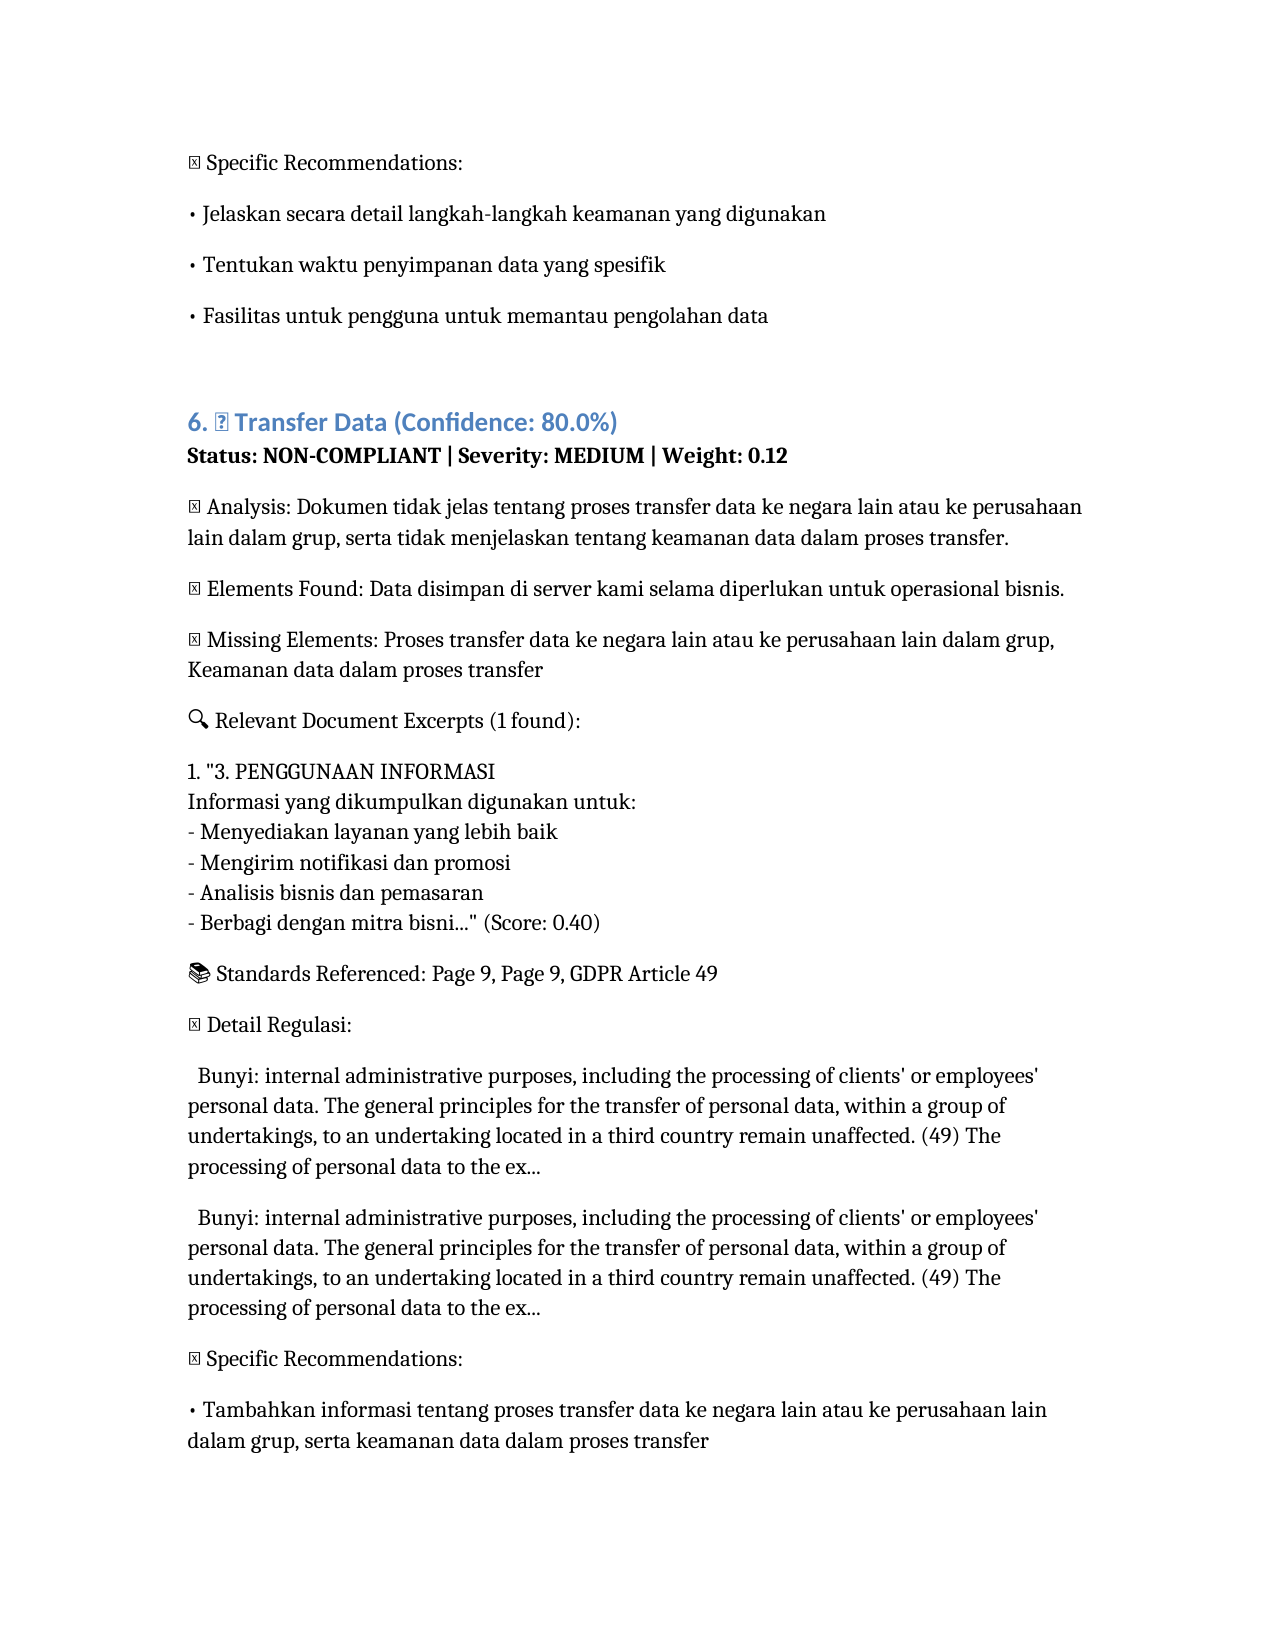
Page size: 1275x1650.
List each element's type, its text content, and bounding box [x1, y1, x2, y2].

text 📝 Analysis: Dokumen tidak jelas tentang proses transfer data ke negara lain atau ke perusahaan lain dalam grup, serta tidak menjelaskan tentang keamanan data dalam proses transfer. [187, 494, 1087, 551]
text 1. "3. PENGGUNAAN INFORMASI Informasi yang dikumpulkan digunakan untuk: - Menyediakan layanan yang lebih baik - Mengirim notifikasi dan promosi - Analisis bisnis dan pemasaran - Berbagi dengan mitra bisni..." (Score: 0.40) [187, 759, 1087, 936]
subtitle 6. ❌ Transfer Data (Confidence: 80.0%) [187, 405, 1087, 438]
text ✅ Elements Found: Data disimpan di server kami selama diperlukan untuk operasional bisnis. [187, 575, 1087, 602]
text Bunyi: internal administrative purposes, including the processing of clients' or employees' personal data. The general principles for the transfer of personal data, within a group of undertakings, to an undertaking located in a third country remain unaffected. (49) The processing of personal data to the ex... [187, 1063, 1087, 1180]
text • Jelaskan secara detail langkah-langkah keamanan yang digunakan [187, 201, 1087, 227]
text 📖 Detail Regulasi: [187, 1012, 1087, 1038]
text 🔍 Relevant Document Excerpts (1 found): [187, 708, 1087, 734]
text Bunyi: internal administrative purposes, including the processing of clients' or employees' personal data. The general principles for the transfer of personal data, within a group of undertakings, to an undertaking located in a third country remain unaffected. (49) The processing of personal data to the ex... [187, 1204, 1087, 1322]
text • Tentukan waktu penyimpanan data yang spesifik [187, 252, 1087, 278]
text 📚 Standards Referenced: Page 9, Page 9, GDPR Article 49 [187, 961, 1087, 987]
text 💡 Specific Recommendations: [187, 1346, 1087, 1373]
text • Fasilitas untuk pengguna untuk memantau pengolahan data [187, 303, 1087, 329]
text ❌ Missing Elements: Proses transfer data ke negara lain atau ke perusahaan lain dalam grup, Keamanan data dalam proses transfer [187, 626, 1087, 683]
text 💡 Specific Recommendations: [187, 150, 1087, 176]
text Status: NON-COMPLIANT | Severity: MEDIUM | Weight: 0.12 [187, 443, 1087, 469]
text • Tambahkan informasi tentang proses transfer data ke negara lain atau ke perusahaan lain dalam grup, serta keamanan data dalam proses transfer [187, 1397, 1087, 1454]
